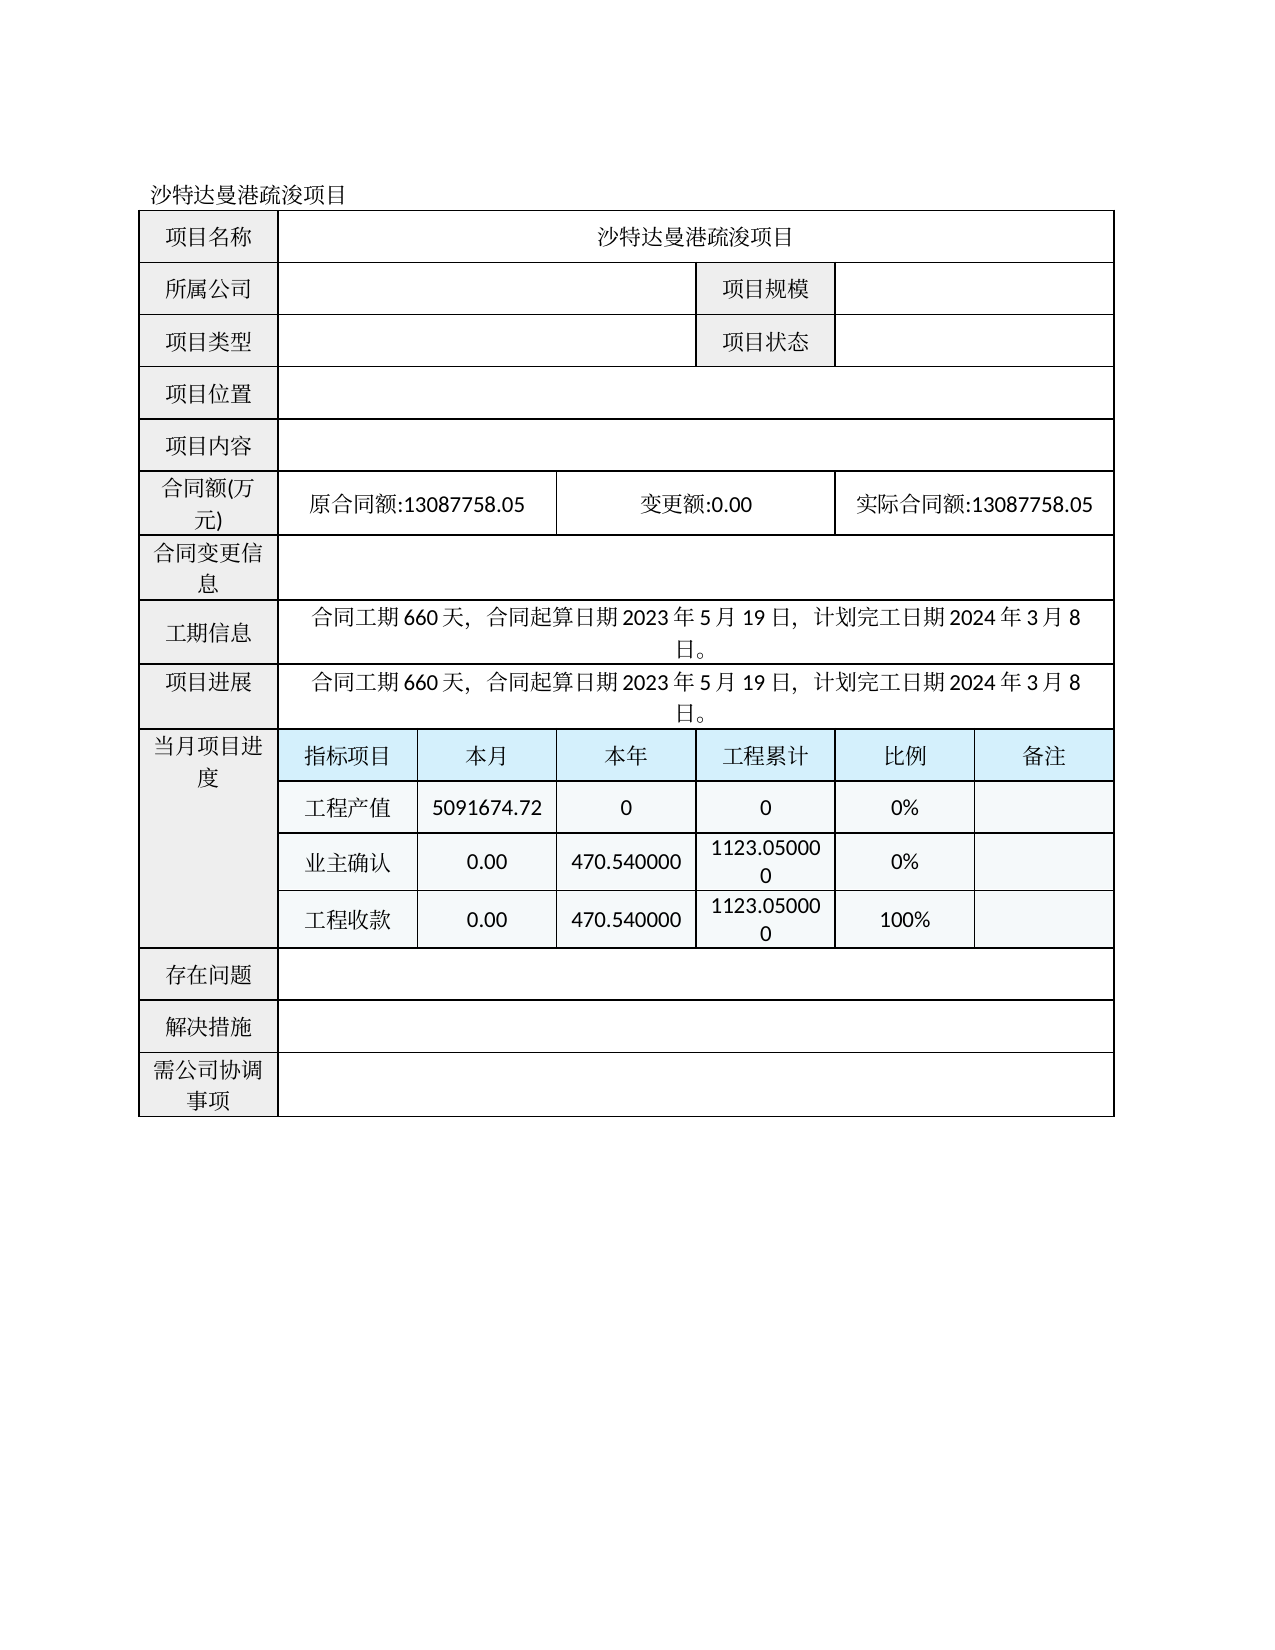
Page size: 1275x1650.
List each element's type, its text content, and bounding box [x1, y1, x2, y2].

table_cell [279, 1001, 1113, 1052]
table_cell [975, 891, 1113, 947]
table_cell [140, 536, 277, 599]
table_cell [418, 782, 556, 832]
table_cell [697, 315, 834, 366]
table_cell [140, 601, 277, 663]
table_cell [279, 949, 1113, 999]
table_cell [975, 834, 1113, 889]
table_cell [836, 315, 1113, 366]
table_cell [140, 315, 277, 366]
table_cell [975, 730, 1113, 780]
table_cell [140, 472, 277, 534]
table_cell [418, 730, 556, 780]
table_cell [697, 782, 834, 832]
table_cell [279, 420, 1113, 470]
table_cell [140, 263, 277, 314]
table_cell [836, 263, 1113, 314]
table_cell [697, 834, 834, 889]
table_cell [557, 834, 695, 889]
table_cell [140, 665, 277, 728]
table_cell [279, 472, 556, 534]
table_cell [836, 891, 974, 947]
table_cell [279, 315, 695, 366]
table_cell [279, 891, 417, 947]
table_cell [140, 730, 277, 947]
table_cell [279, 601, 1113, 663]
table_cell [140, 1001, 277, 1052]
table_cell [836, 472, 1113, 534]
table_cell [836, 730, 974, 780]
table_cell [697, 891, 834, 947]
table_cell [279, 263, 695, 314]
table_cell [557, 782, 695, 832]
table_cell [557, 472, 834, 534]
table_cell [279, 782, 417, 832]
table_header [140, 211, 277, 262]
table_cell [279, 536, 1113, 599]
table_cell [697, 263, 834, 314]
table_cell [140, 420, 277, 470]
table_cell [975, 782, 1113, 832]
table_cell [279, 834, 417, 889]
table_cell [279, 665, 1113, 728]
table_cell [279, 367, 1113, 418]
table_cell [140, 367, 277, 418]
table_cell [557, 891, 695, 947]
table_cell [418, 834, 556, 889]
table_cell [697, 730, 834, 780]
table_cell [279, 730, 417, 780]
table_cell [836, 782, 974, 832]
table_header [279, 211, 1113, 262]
text 沙特达曼港疏浚项目 [150, 150, 1125, 209]
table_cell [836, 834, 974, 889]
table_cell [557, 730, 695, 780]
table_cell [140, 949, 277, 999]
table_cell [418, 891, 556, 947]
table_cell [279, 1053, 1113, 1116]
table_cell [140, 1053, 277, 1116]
